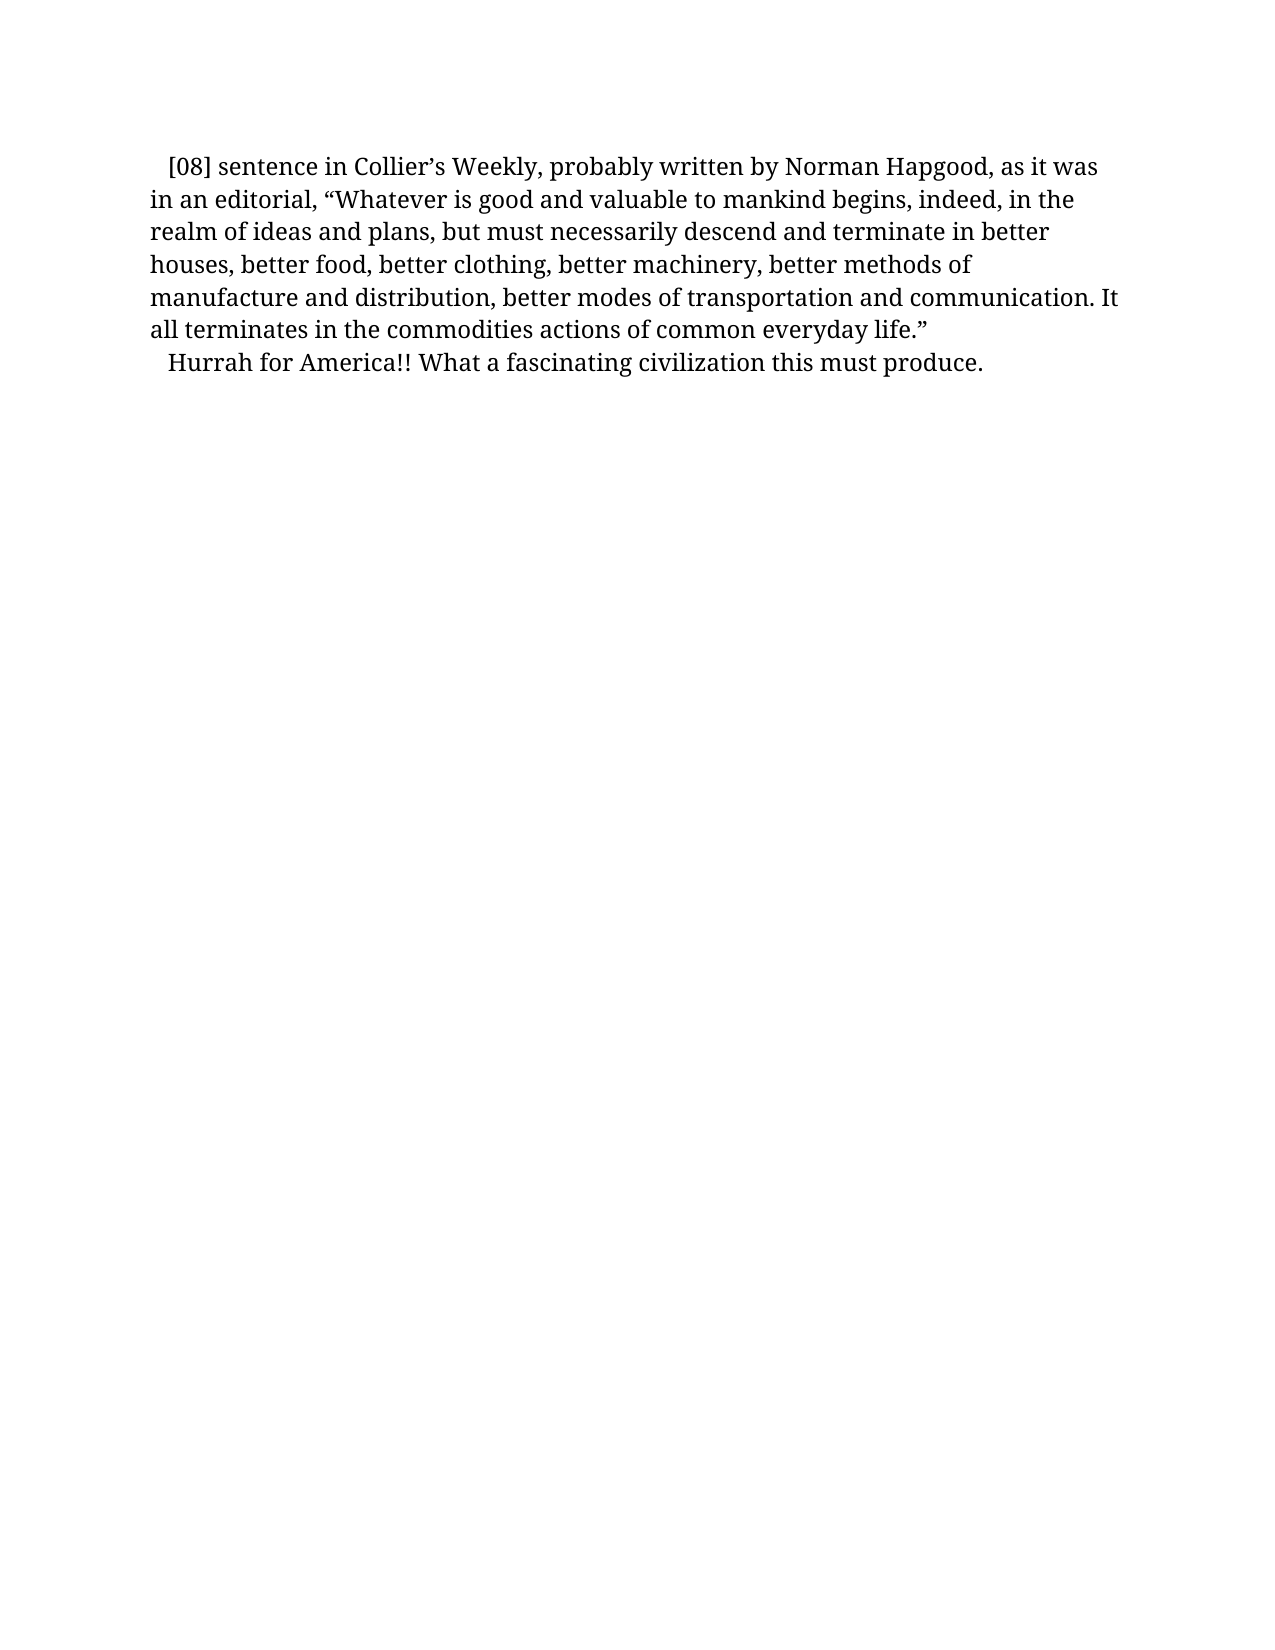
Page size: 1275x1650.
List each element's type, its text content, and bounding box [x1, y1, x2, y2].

text Hurrah for America!! What a fascinating civilization this must produce. [150, 346, 1125, 378]
text [08] sentence in Collier’s Weekly, probably written by Norman Hapgood, as it was in an editorial, “Whatever is good and valuable to mankind begins, indeed, in the realm of ideas and plans, but must necessarily descend and terminate in better houses, better food, better clothing, better machinery, better methods of manufacture and distribution, better modes of transportation and communication. It all terminates in the commodities actions of common everyday life.” [150, 150, 1125, 346]
